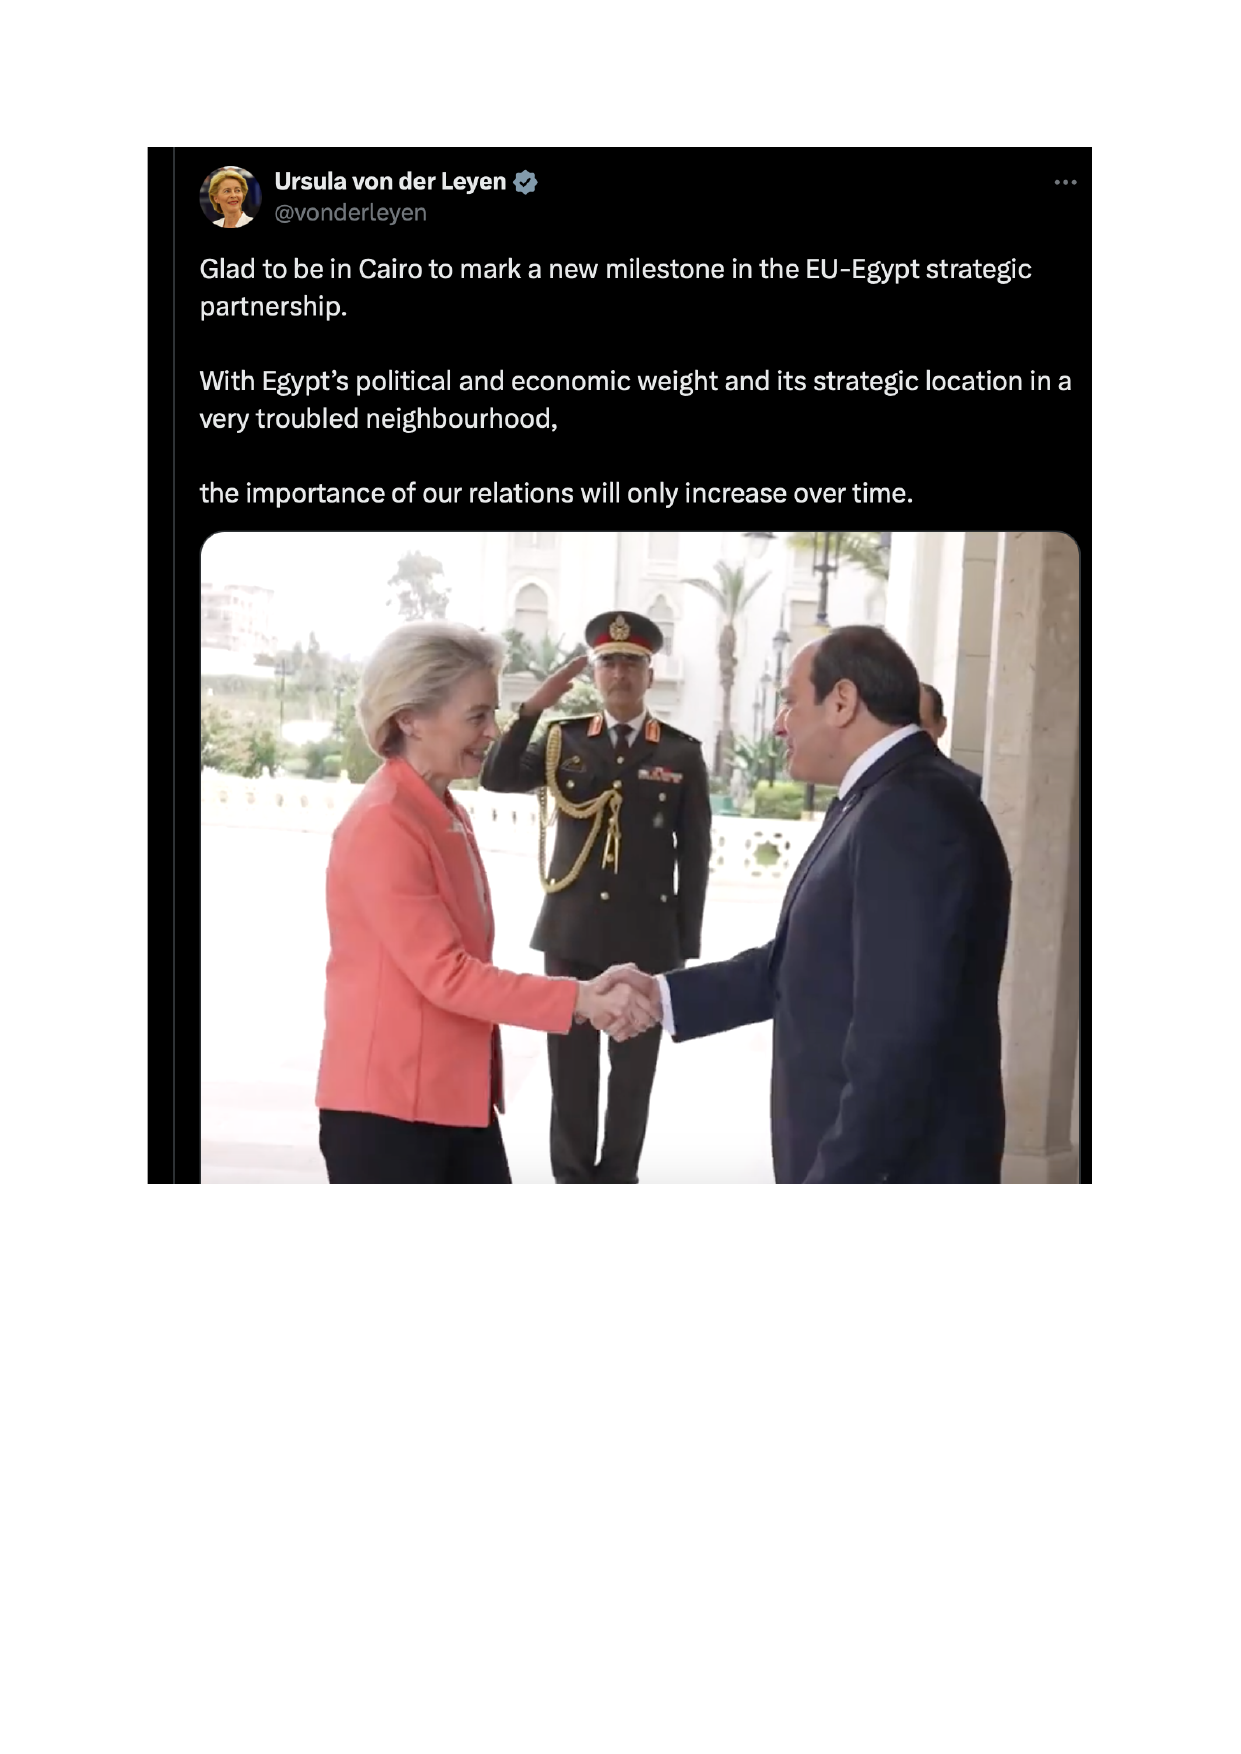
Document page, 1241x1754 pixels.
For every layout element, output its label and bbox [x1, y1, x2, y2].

picture [147, 147, 1092, 1184]
